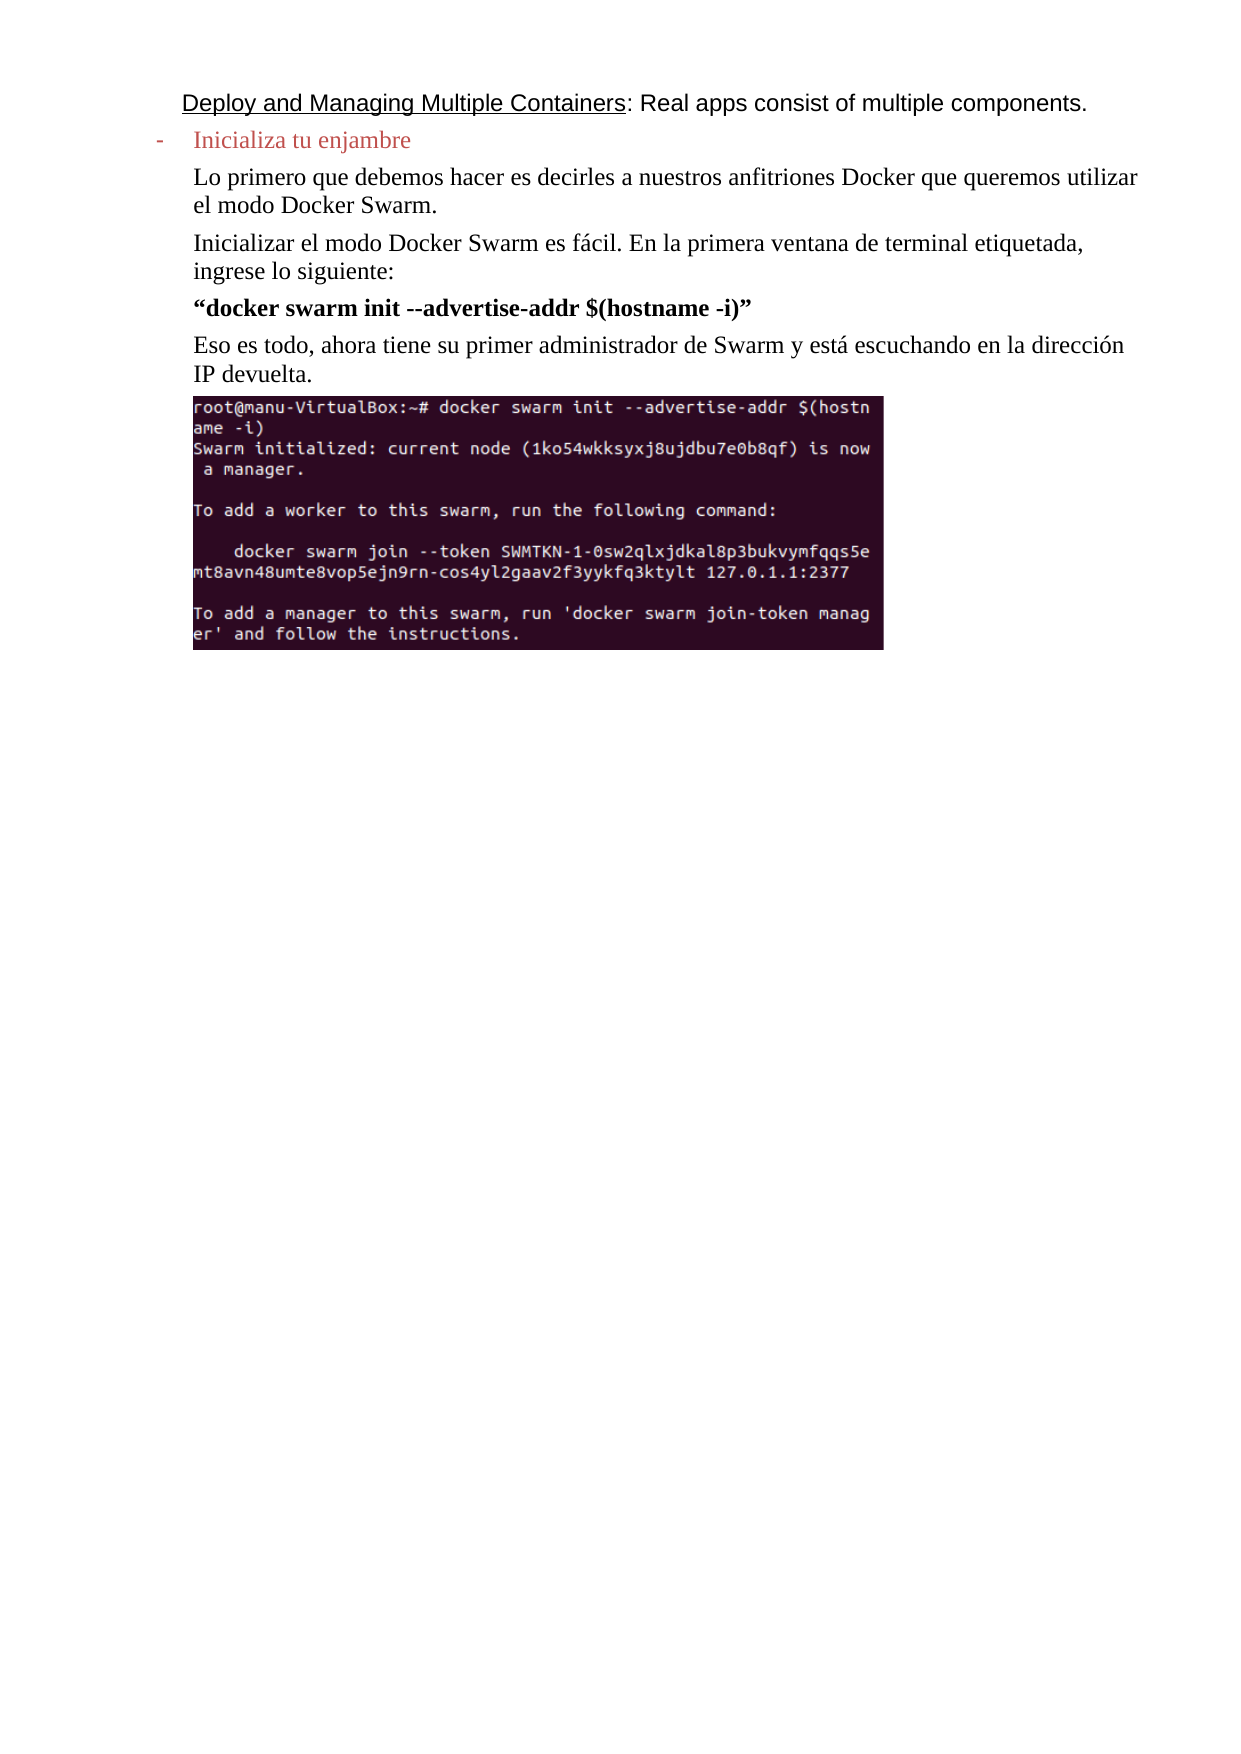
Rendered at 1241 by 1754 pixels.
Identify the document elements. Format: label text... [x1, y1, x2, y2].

text Deploy and Managing Multiple Containers: Real apps consist of multiple components. [118, 89, 1152, 116]
text Inicializar el modo Docker Swarm es fácil. En la primera ventana de terminal etiquetada, ingrese lo siguiente: [193, 228, 1152, 285]
text Eso es todo, ahora tiene su primer administrador de Swarm y está escuchando en la dirección IP devuelta. [193, 331, 1152, 388]
list Inicializa tu enjambre [156, 124, 1152, 153]
text “docker swarm init --advertise-addr $(hostname -i)” [193, 293, 1152, 322]
text Lo primero que debemos hacer es decirles a nuestros anfitriones Docker que queremos utilizar el modo Docker Swarm. [193, 162, 1152, 219]
picture [193, 396, 884, 650]
